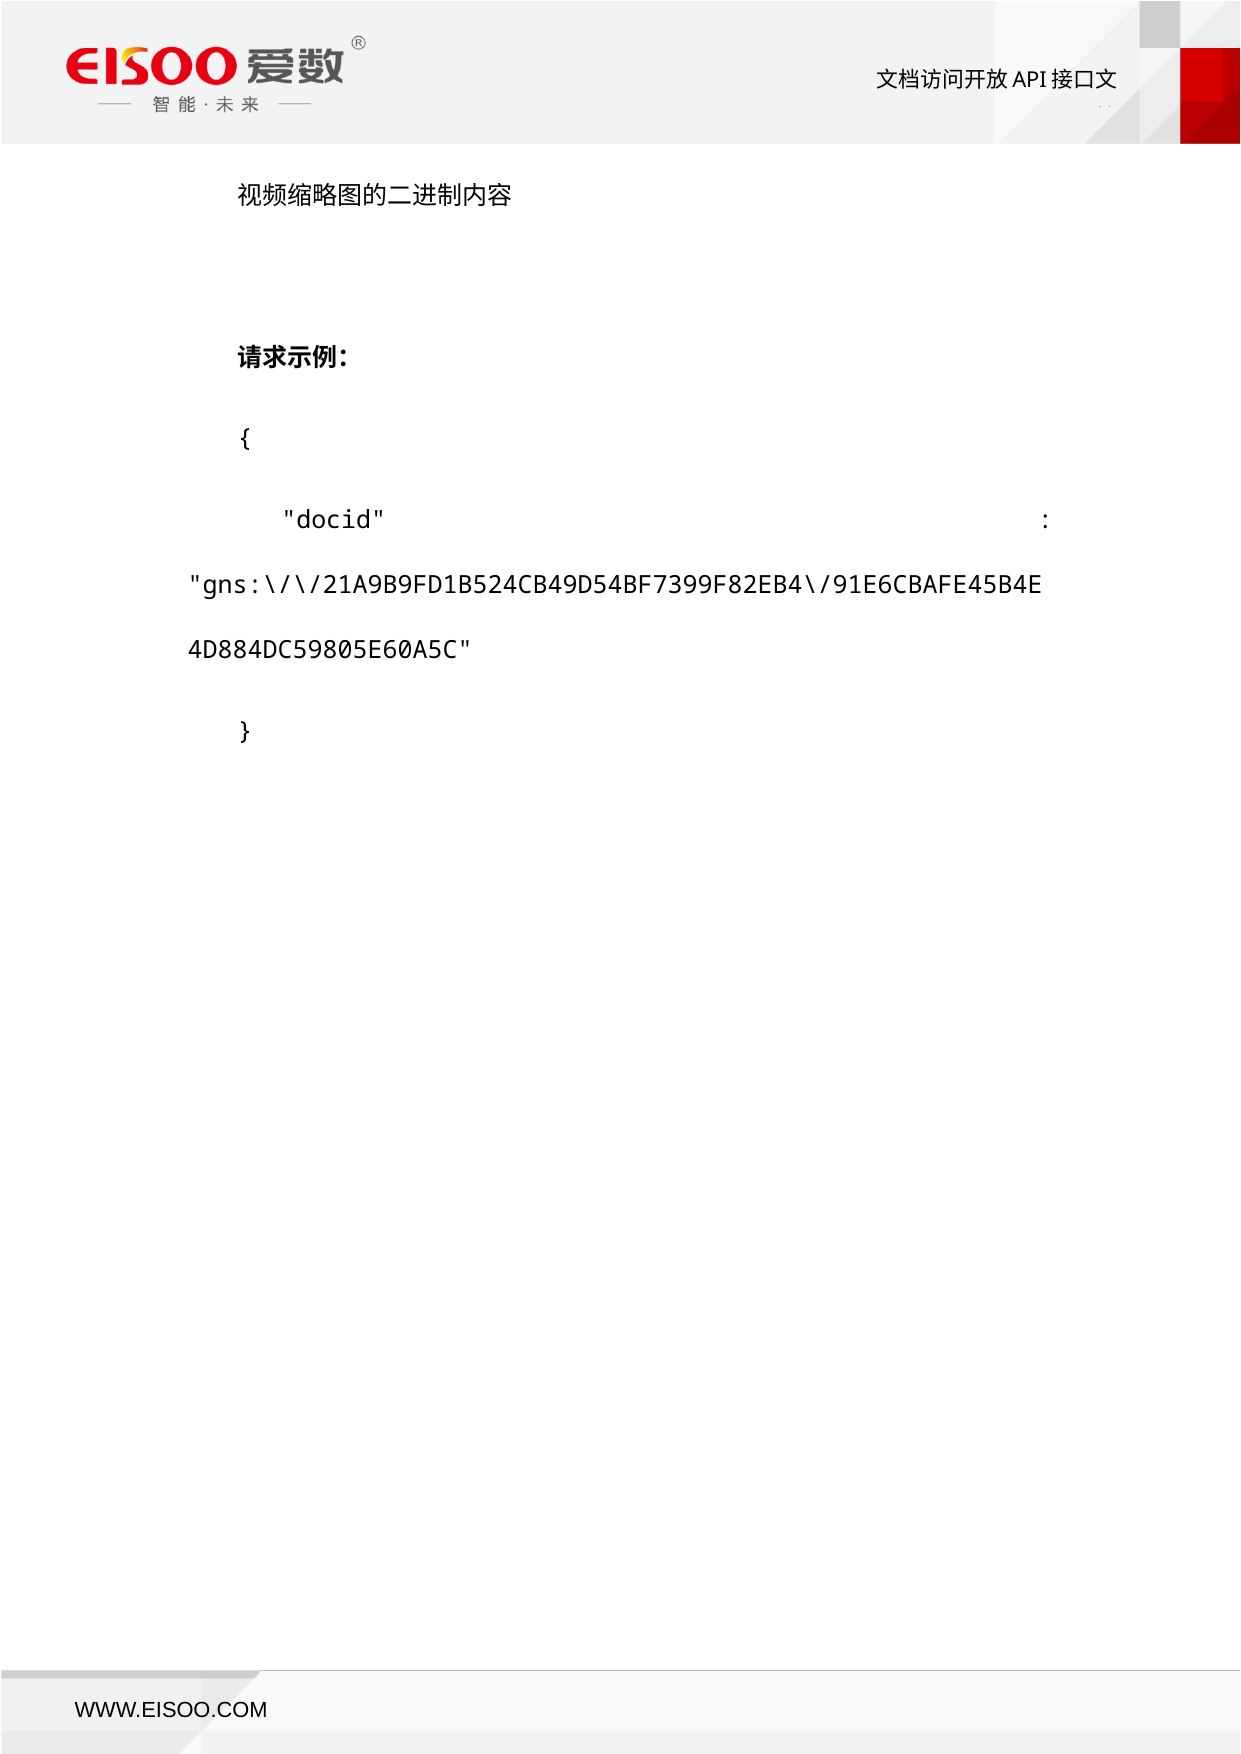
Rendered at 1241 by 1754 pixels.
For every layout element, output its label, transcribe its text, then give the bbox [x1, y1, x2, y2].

text "docid" : "gns:\/\/21A9B9FD1B524CB49D54BF7399F82EB4\/91E6CBAFE45B4E4D884DC59805E60A5C" [187, 486, 1053, 681]
text 请求示例： [187, 323, 1053, 388]
text } [187, 697, 1053, 762]
picture [1, 1, 1241, 158]
text { [187, 404, 1053, 469]
text 视频缩略图的二进制内容 [187, 161, 1053, 226]
picture [1, 1665, 1241, 1754]
